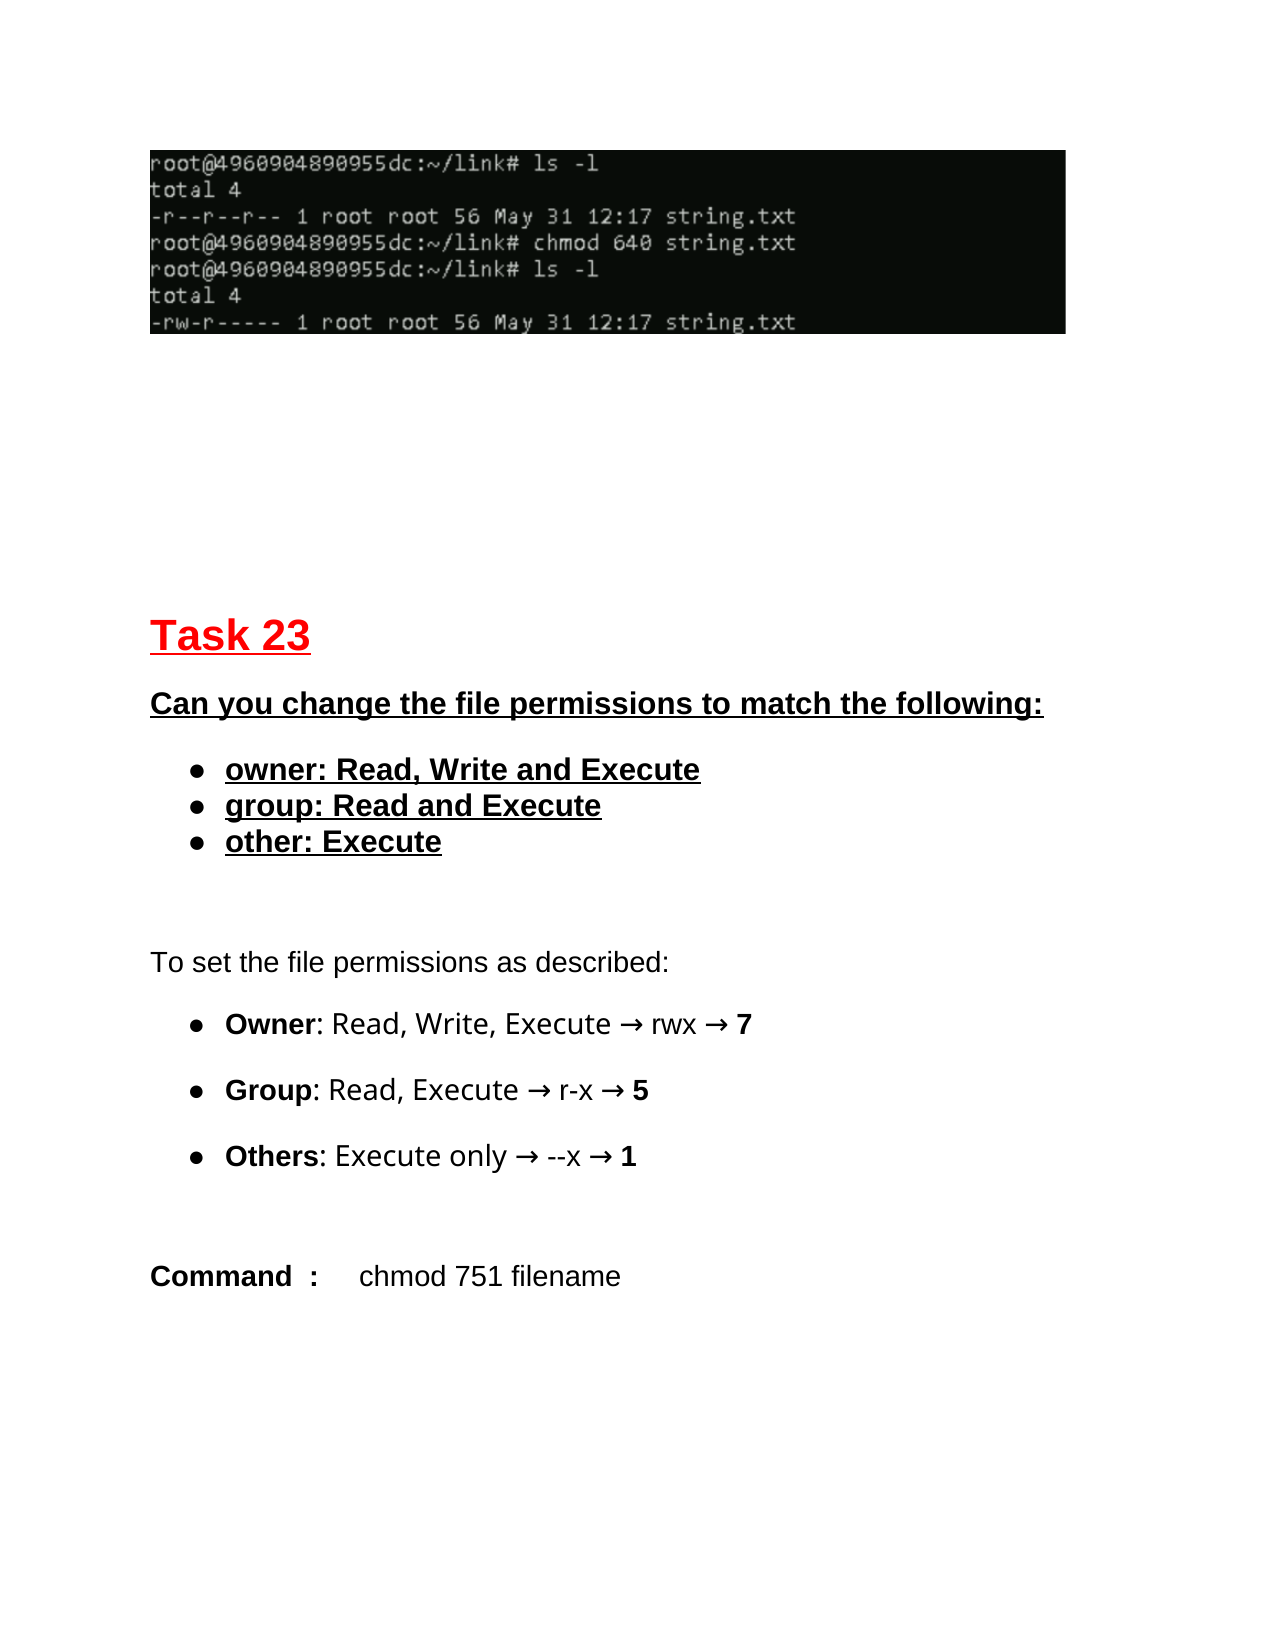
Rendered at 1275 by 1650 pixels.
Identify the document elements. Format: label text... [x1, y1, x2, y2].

picture [150, 150, 1066, 334]
list Others: Execute only → --x → 1 [187, 1135, 1125, 1175]
list Owner: Read, Write, Execute → rwx → 7 [187, 1003, 1125, 1069]
list group: Read and Execute [187, 787, 1125, 823]
list owner: Read, Write and Execute [187, 751, 1125, 787]
text Can you change the file permissions to match the following: [150, 685, 1125, 721]
text Command : chmod 751 filename [150, 1258, 1125, 1292]
list other: Execute [187, 823, 1125, 859]
text Task 23 [150, 609, 1125, 660]
text To set the file permissions as described: [150, 945, 1125, 978]
list Group: Read, Execute → r-x → 5 [187, 1069, 1125, 1135]
